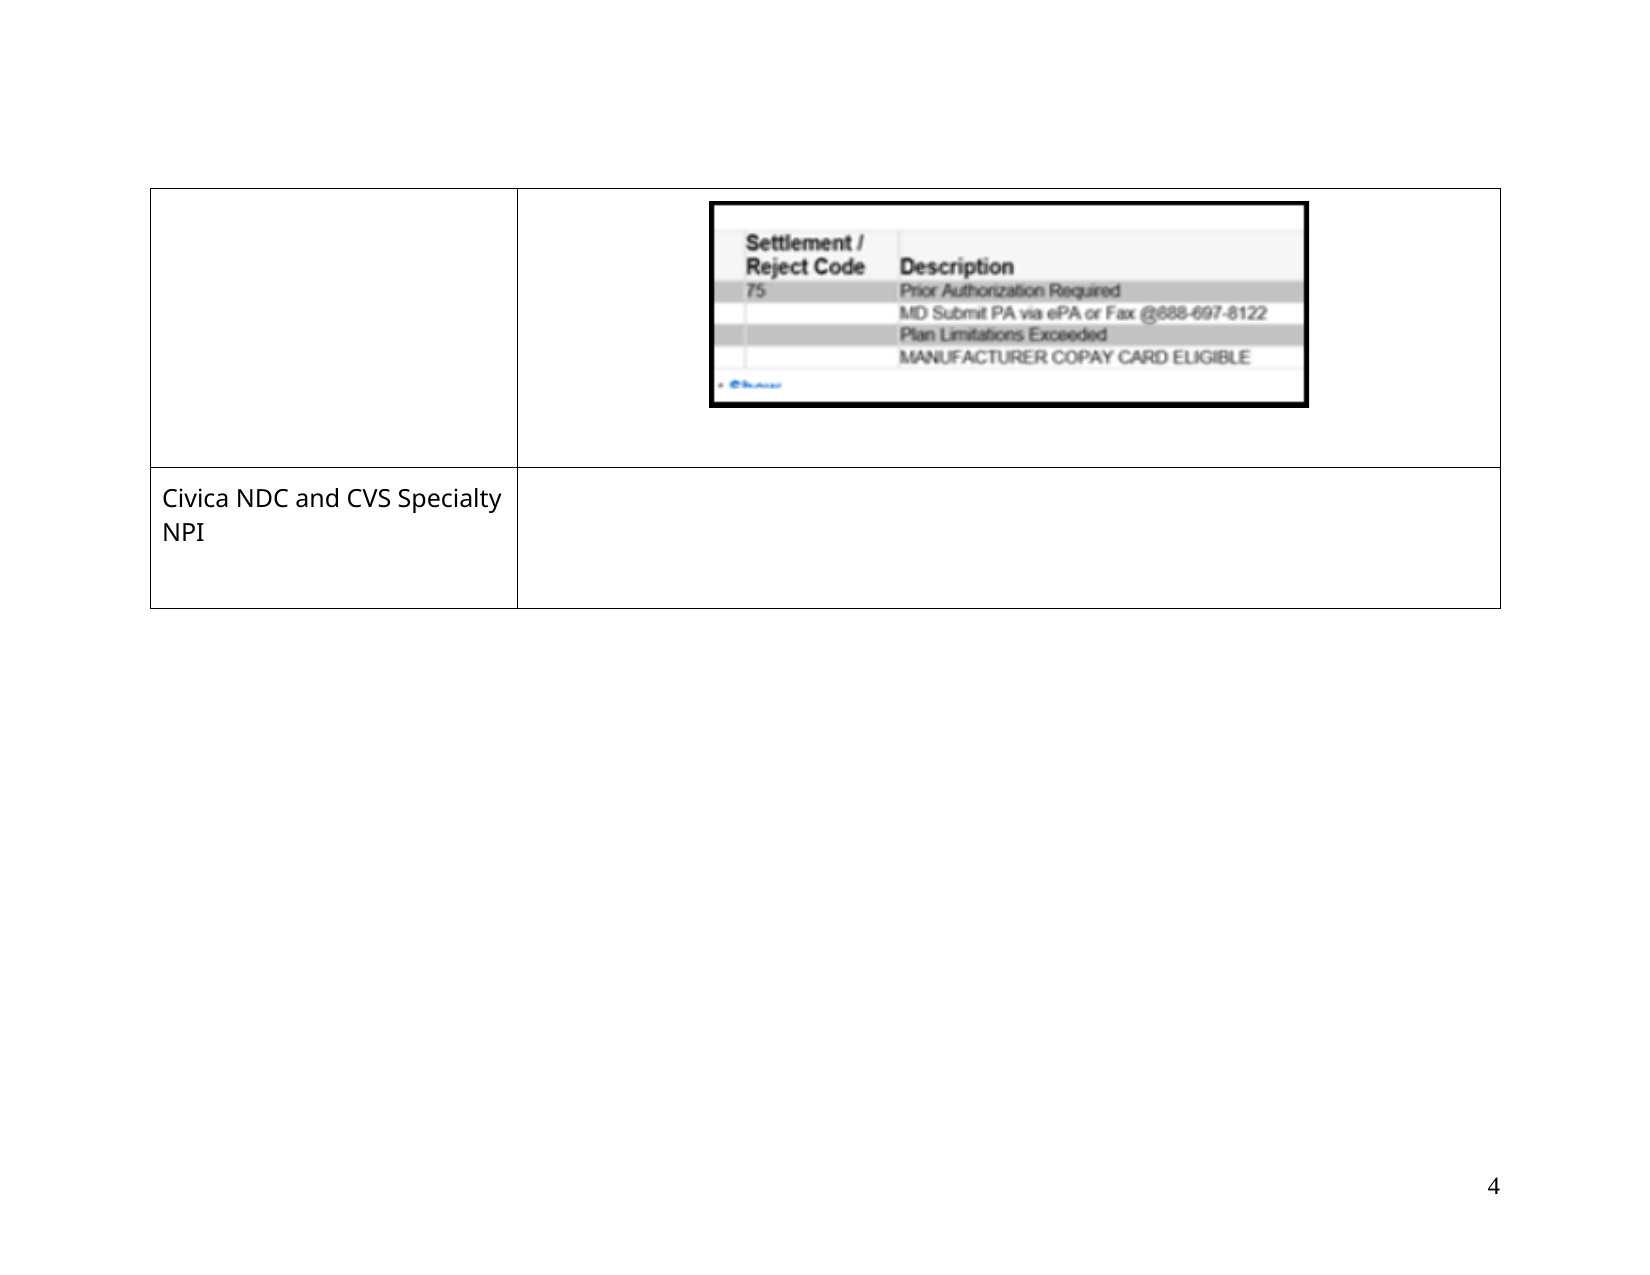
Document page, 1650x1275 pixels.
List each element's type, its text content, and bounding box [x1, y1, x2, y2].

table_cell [151, 189, 517, 467]
table_cell [518, 468, 1500, 608]
table_cell [518, 189, 1500, 467]
table_cell Civica NDC and CVS Specialty NPI [151, 468, 517, 608]
picture [709, 201, 1310, 408]
